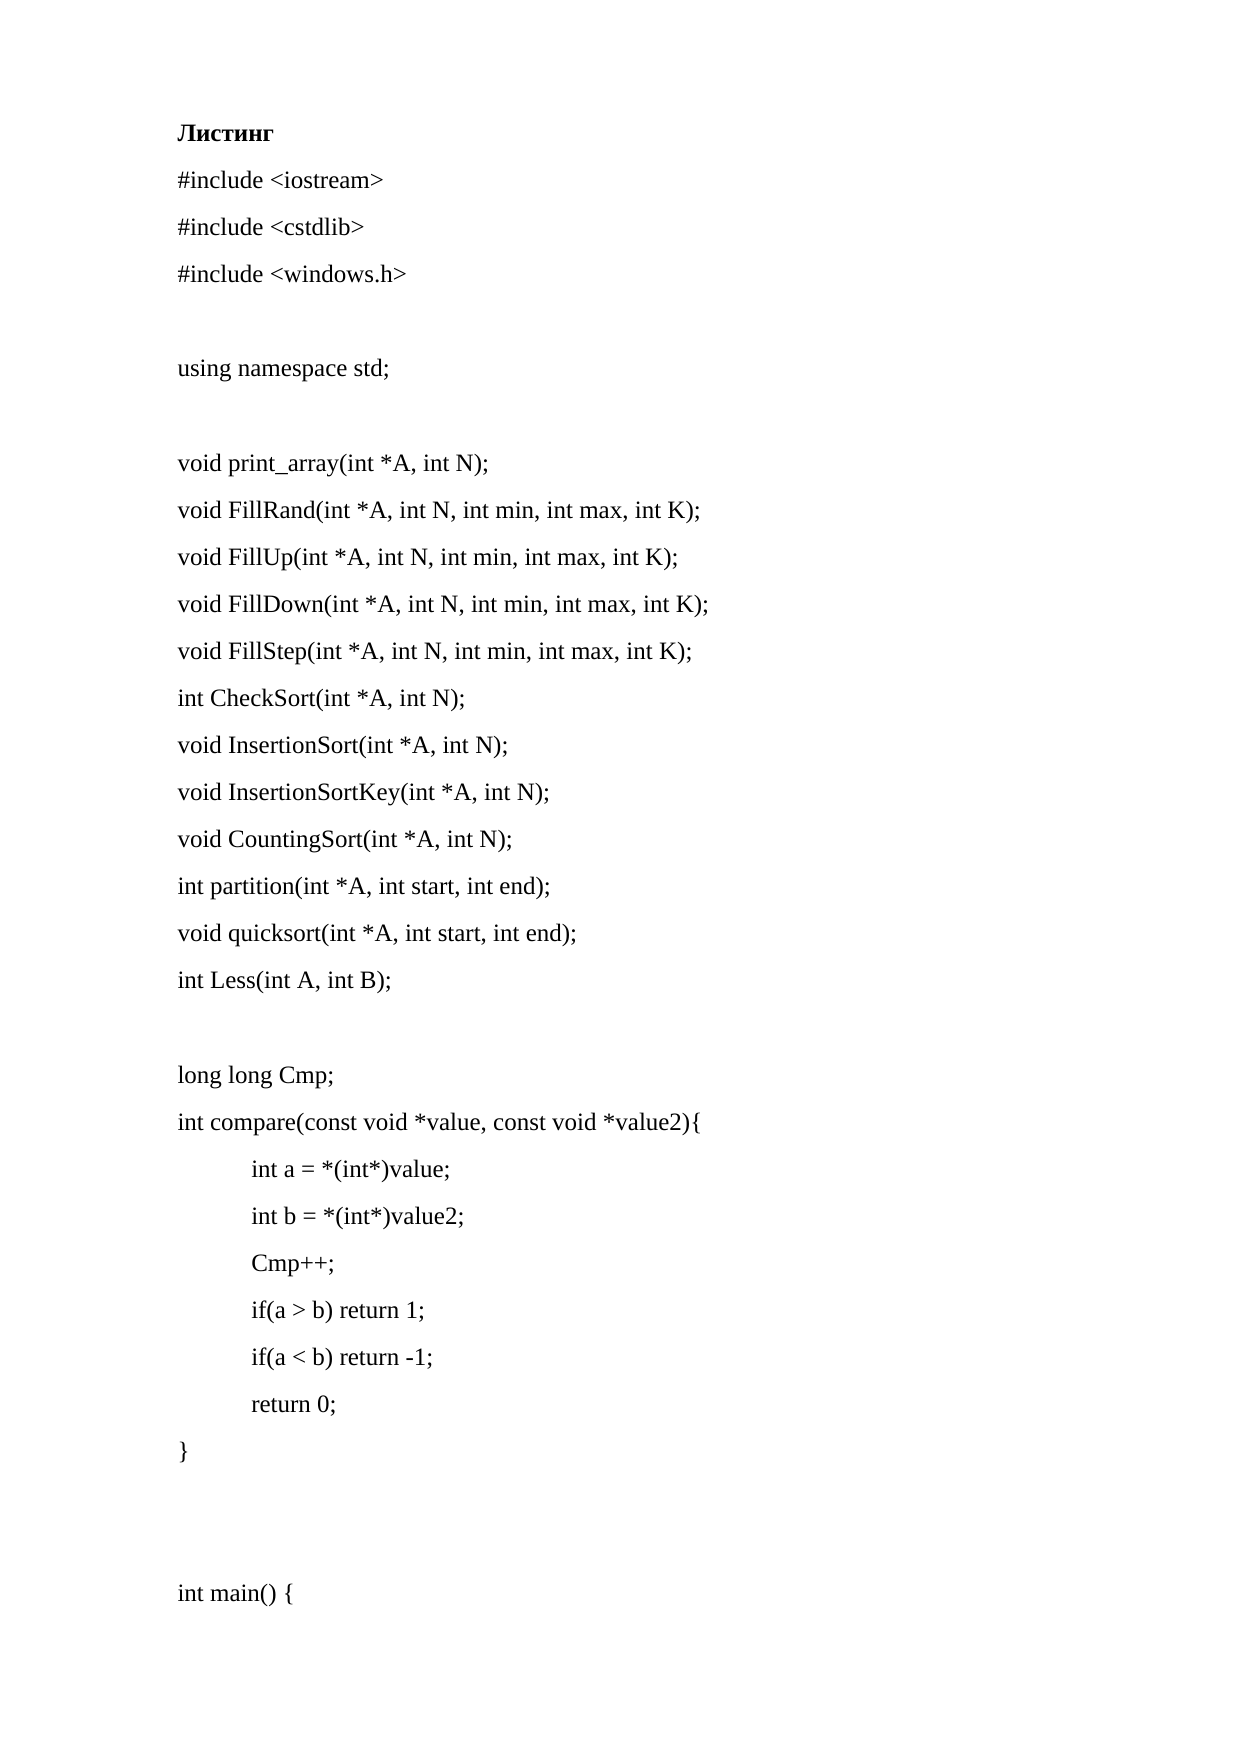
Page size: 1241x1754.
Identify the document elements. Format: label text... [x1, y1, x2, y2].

text void FillRand(int *A, int N, int min, int max, int K); [177, 495, 1152, 523]
text if(a > b) return 1; [177, 1295, 1152, 1324]
text void CountingSort(int *A, int N); [177, 824, 1152, 853]
text void FillDown(int *A, int N, int min, int max, int K); [177, 589, 1152, 618]
text void print_array(int *A, int N); [177, 448, 1152, 476]
text int compare(const void *value, const void *value2){ [177, 1107, 1152, 1136]
text #include <windows.h> [177, 259, 1152, 288]
text Листинг [177, 118, 1152, 147]
text #include <iostream> [177, 165, 1152, 194]
text #include <cstdlib> [177, 212, 1152, 241]
text void quicksort(int *A, int start, int end); [177, 918, 1152, 947]
text int partition(int *A, int start, int end); [177, 871, 1152, 900]
text long long Cmp; [177, 1060, 1152, 1088]
text int main() { [177, 1578, 1152, 1606]
text return 0; [177, 1389, 1152, 1418]
text int a = *(int*)value; [177, 1154, 1152, 1183]
text int Less(int A, int B); [177, 966, 1152, 994]
text void InsertionSort(int *A, int N); [177, 730, 1152, 759]
text if(a < b) return -1; [177, 1342, 1152, 1371]
text } [177, 1436, 1152, 1465]
text using namespace std; [177, 353, 1152, 382]
text void FillStep(int *A, int N, int min, int max, int K); [177, 636, 1152, 665]
text void FillUp(int *A, int N, int min, int max, int K); [177, 542, 1152, 571]
text int b = *(int*)value2; [177, 1201, 1152, 1230]
text void InsertionSortKey(int *A, int N); [177, 777, 1152, 806]
text Cmp++; [177, 1248, 1152, 1277]
text int CheckSort(int *A, int N); [177, 683, 1152, 712]
